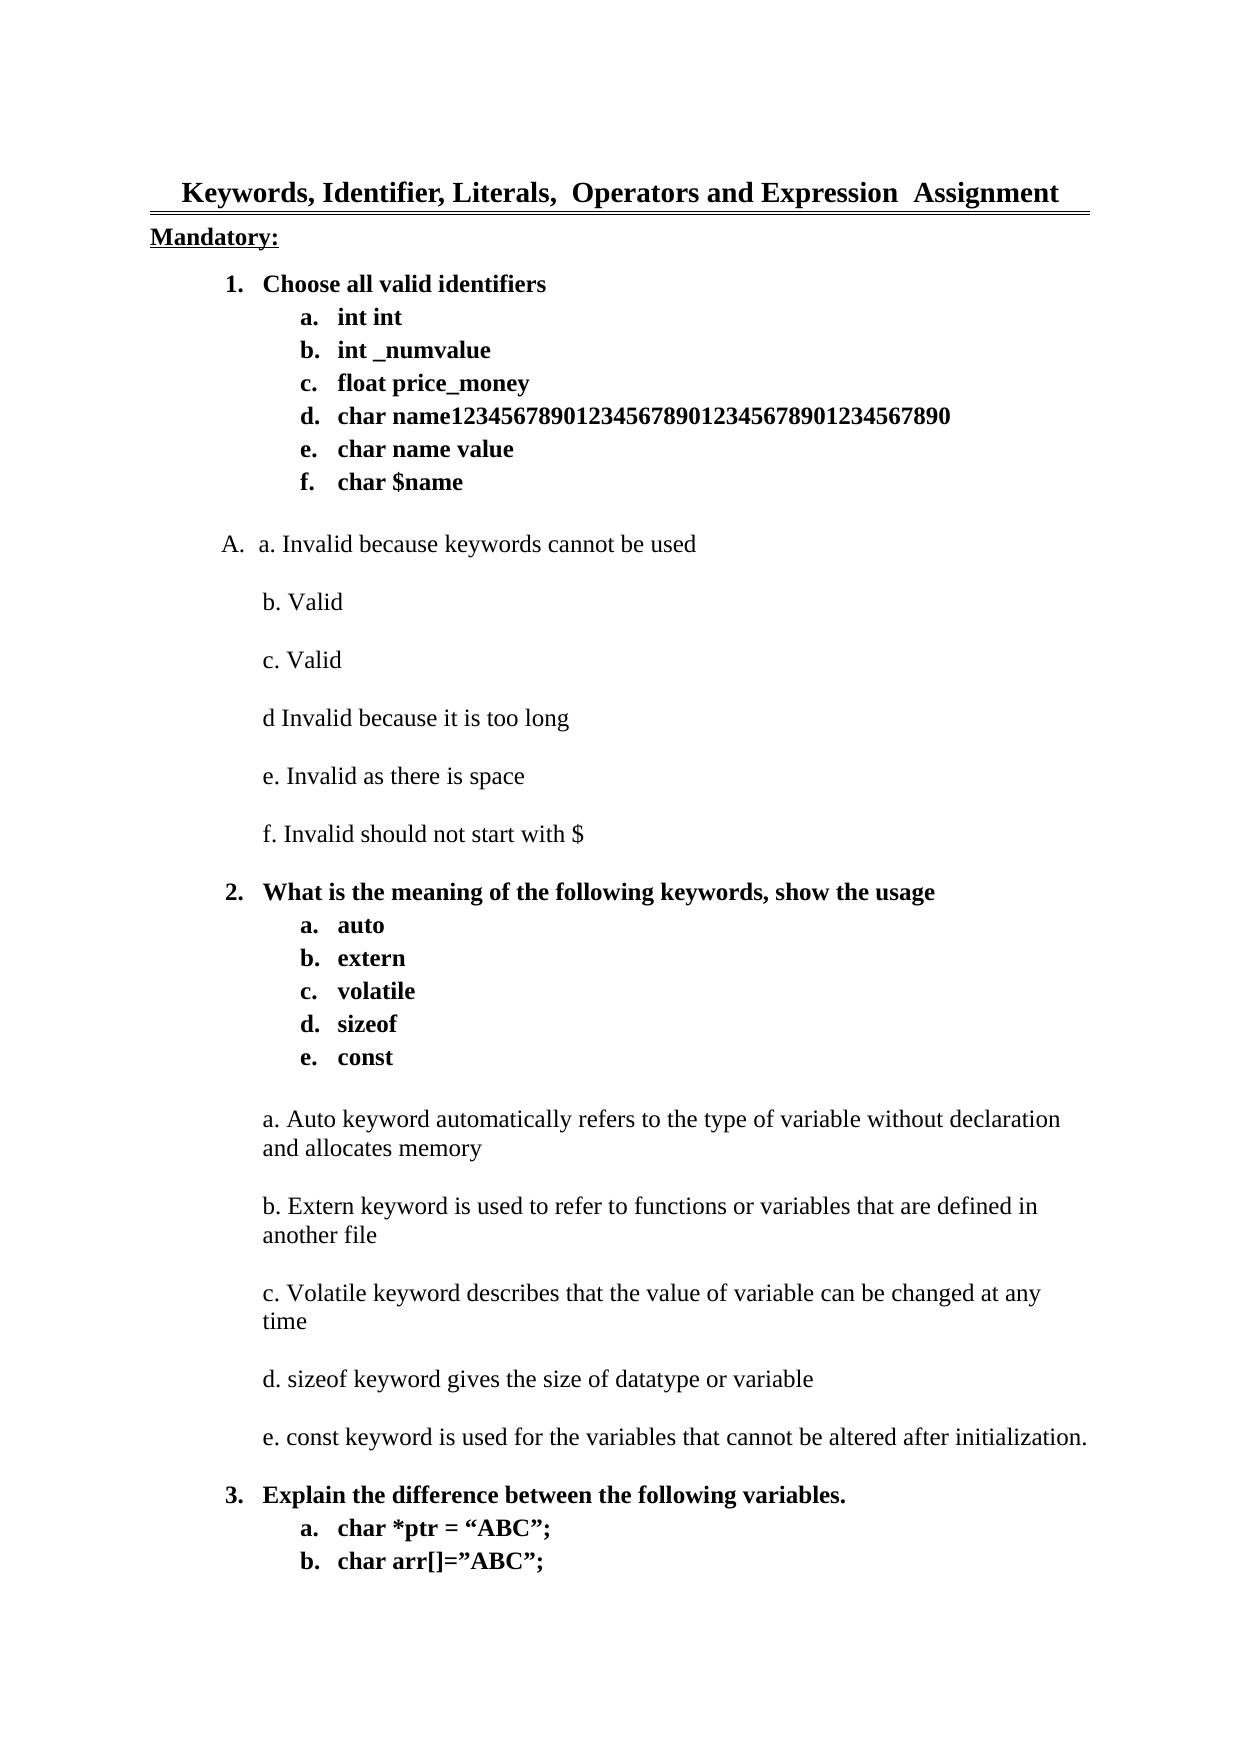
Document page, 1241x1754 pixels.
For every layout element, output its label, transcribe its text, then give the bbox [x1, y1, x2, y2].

text e. Invalid as there is space [262, 761, 1090, 790]
list char *ptr = “ABC”; [300, 1513, 1090, 1542]
list extern [300, 943, 1090, 972]
list Choose all valid identifiers [225, 269, 1090, 298]
text c. Volatile keyword describes that the value of variable can be changed at any time [262, 1278, 1090, 1335]
list volatile [300, 976, 1090, 1005]
list sizeof [300, 1009, 1090, 1038]
list float price_money [300, 368, 1090, 397]
text e. const keyword is used for the variables that cannot be altered after initialization. [262, 1422, 1090, 1451]
list const [300, 1042, 1090, 1071]
list What is the meaning of the following keywords, show the usage [225, 877, 1090, 906]
list auto [300, 910, 1090, 939]
list int _numvalue [300, 335, 1090, 364]
list char name value [300, 434, 1090, 463]
text b. Extern keyword is used to refer to functions or variables that are defined in another file [262, 1191, 1090, 1248]
text d. sizeof keyword gives the size of datatype or variable [262, 1364, 1090, 1393]
list Explain the difference between the following variables. [225, 1480, 1090, 1509]
list char name1234567890123456789012345678901234567890 [300, 401, 1090, 430]
list char arr[]=”ABC”; [300, 1546, 1090, 1575]
subtitle Keywords, Identifier, Literals, Operators and Expression Assignment [150, 175, 1090, 211]
text a. Auto keyword automatically refers to the type of variable without declaration and allocates memory [262, 1104, 1090, 1162]
text b. Valid [262, 587, 1090, 616]
list char $name [300, 467, 1090, 496]
text c. Valid [262, 645, 1090, 674]
text f. Invalid should not start with $ [262, 819, 1090, 848]
list a. Invalid because keywords cannot be used [221, 529, 1090, 558]
text Mandatory: [150, 222, 1090, 250]
text d Invalid because it is too long [262, 703, 1090, 732]
list int int [300, 302, 1090, 331]
